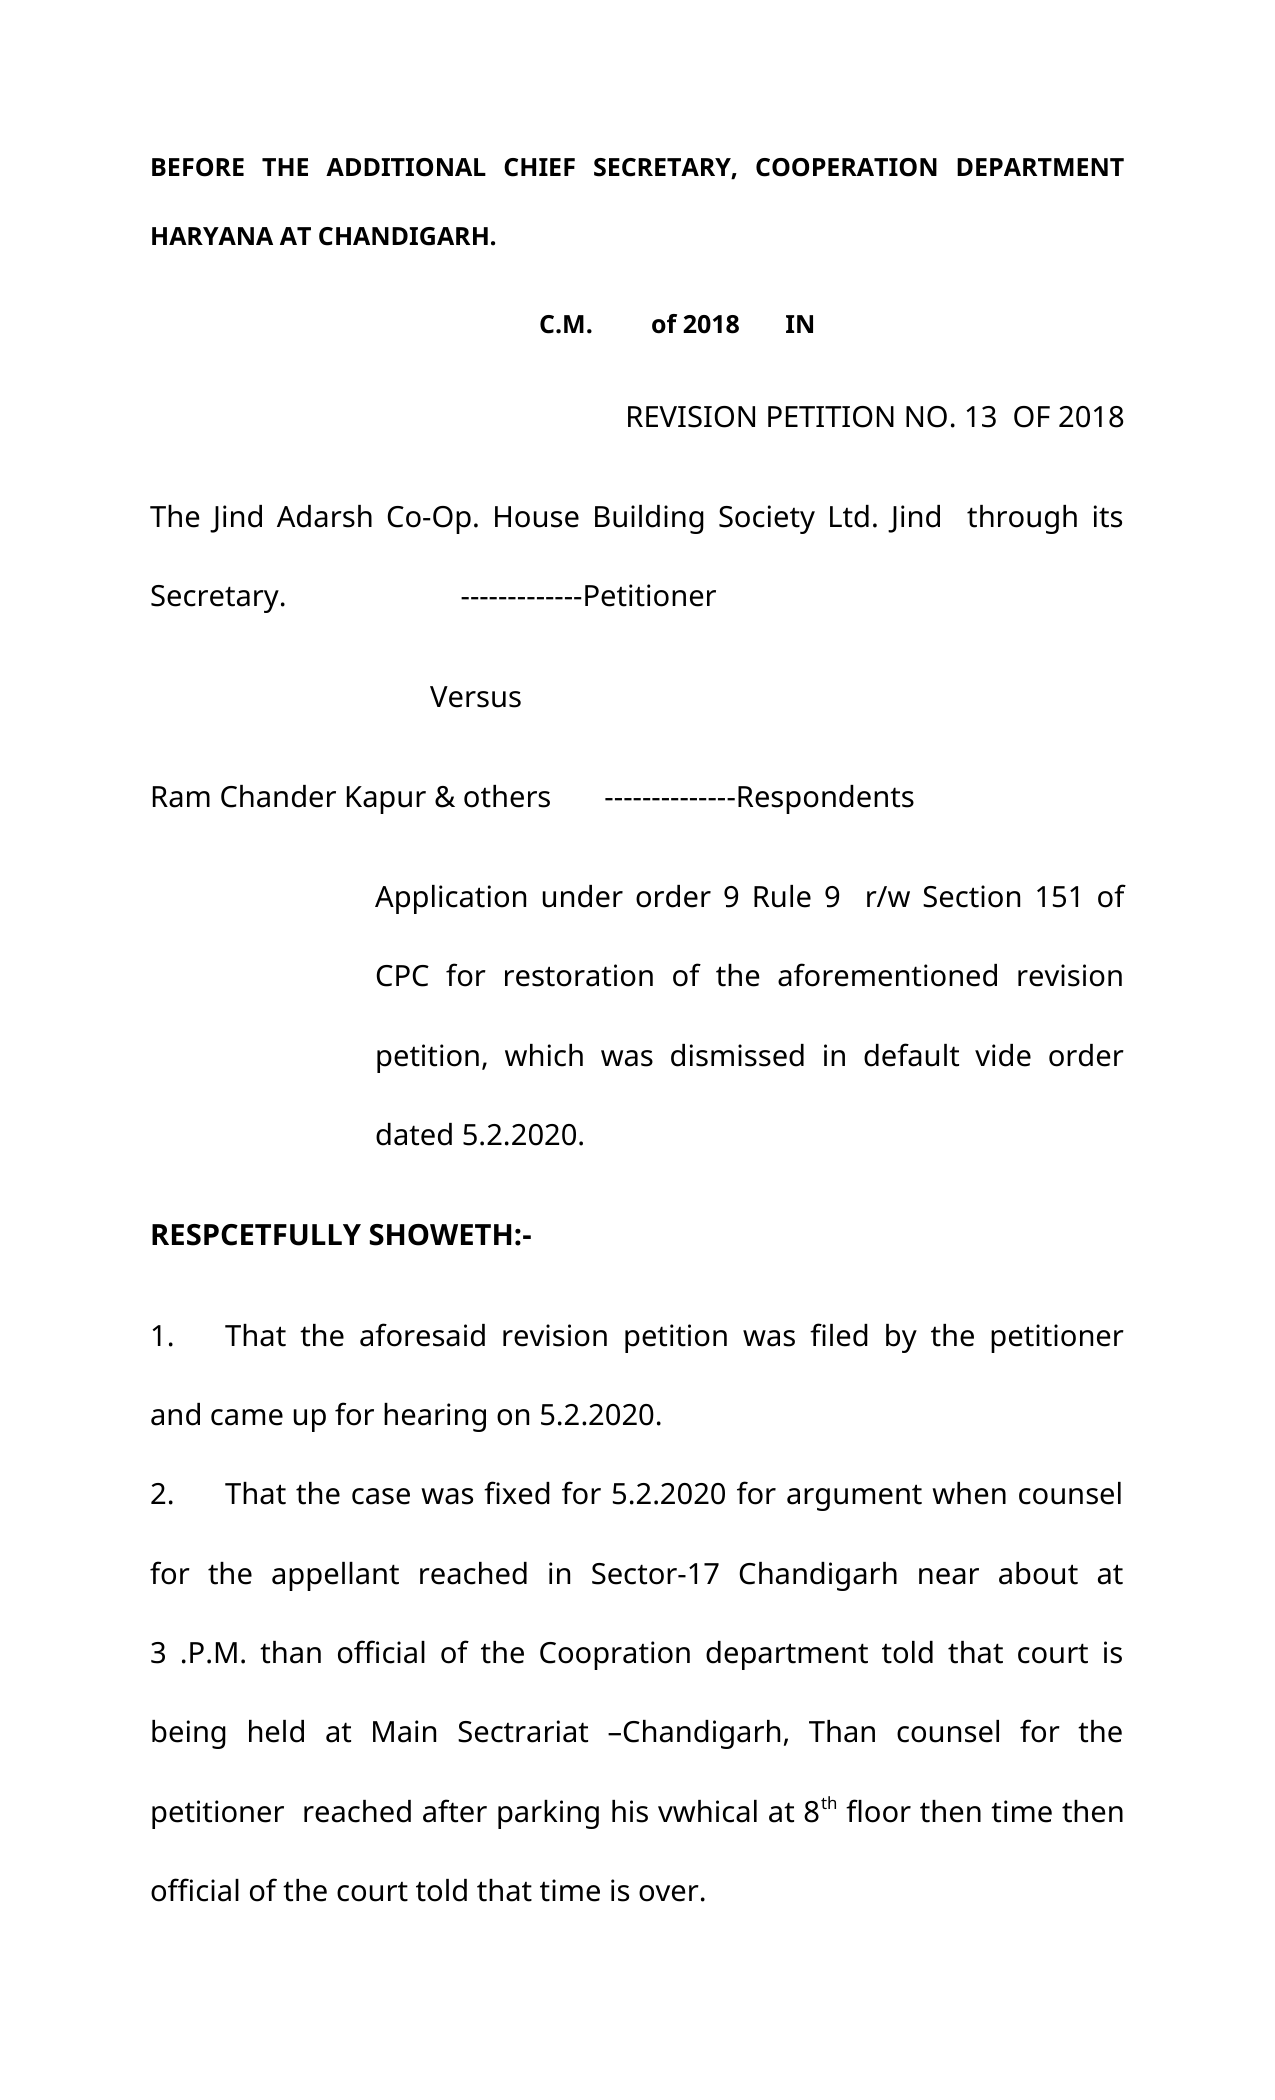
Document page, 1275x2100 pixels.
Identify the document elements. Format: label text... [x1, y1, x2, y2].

text BEFORE THE ADDITIONAL CHIEF SECRETARY, COOPERATION DEPARTMENT HARYANA AT CHANDIGARH. [150, 150, 1125, 252]
text RESPCETFULLY SHOWETH:- [150, 1214, 1125, 1254]
text C.M. of 2018 IN [150, 307, 1125, 341]
text REVISION PETITION NO. 13 OF 2018 [150, 396, 1125, 436]
list That the aforesaid revision petition was filed by the petitioner and came up for hearing on 5.2.2020. [150, 1315, 1125, 1434]
text Application under order 9 Rule 9 r/w Section 151 of CPC for restoration of the aforementioned revision petition, which was dismissed in default vide order dated 5.2.2020. [375, 876, 1125, 1154]
list That the case was fixed for 5.2.2020 for argument when counsel for the appellant reached in Sector-17 Chandigarh near about at 3 .P.M. than official of the Coopration department told that court is being held at Main Sectrariat –Chandigarh, Than counsel for the petitioner reached after parking his vwhical at 8th floor then time then official of the court told that time is over. [150, 1473, 1125, 1910]
text The Jind Adarsh Co-Op. House Building Society Ltd. Jind through its Secretary. -------------Petitioner [150, 496, 1125, 615]
text Versus [150, 676, 1125, 716]
text Ram Chander Kapur & others --------------Respondents [150, 776, 1125, 816]
